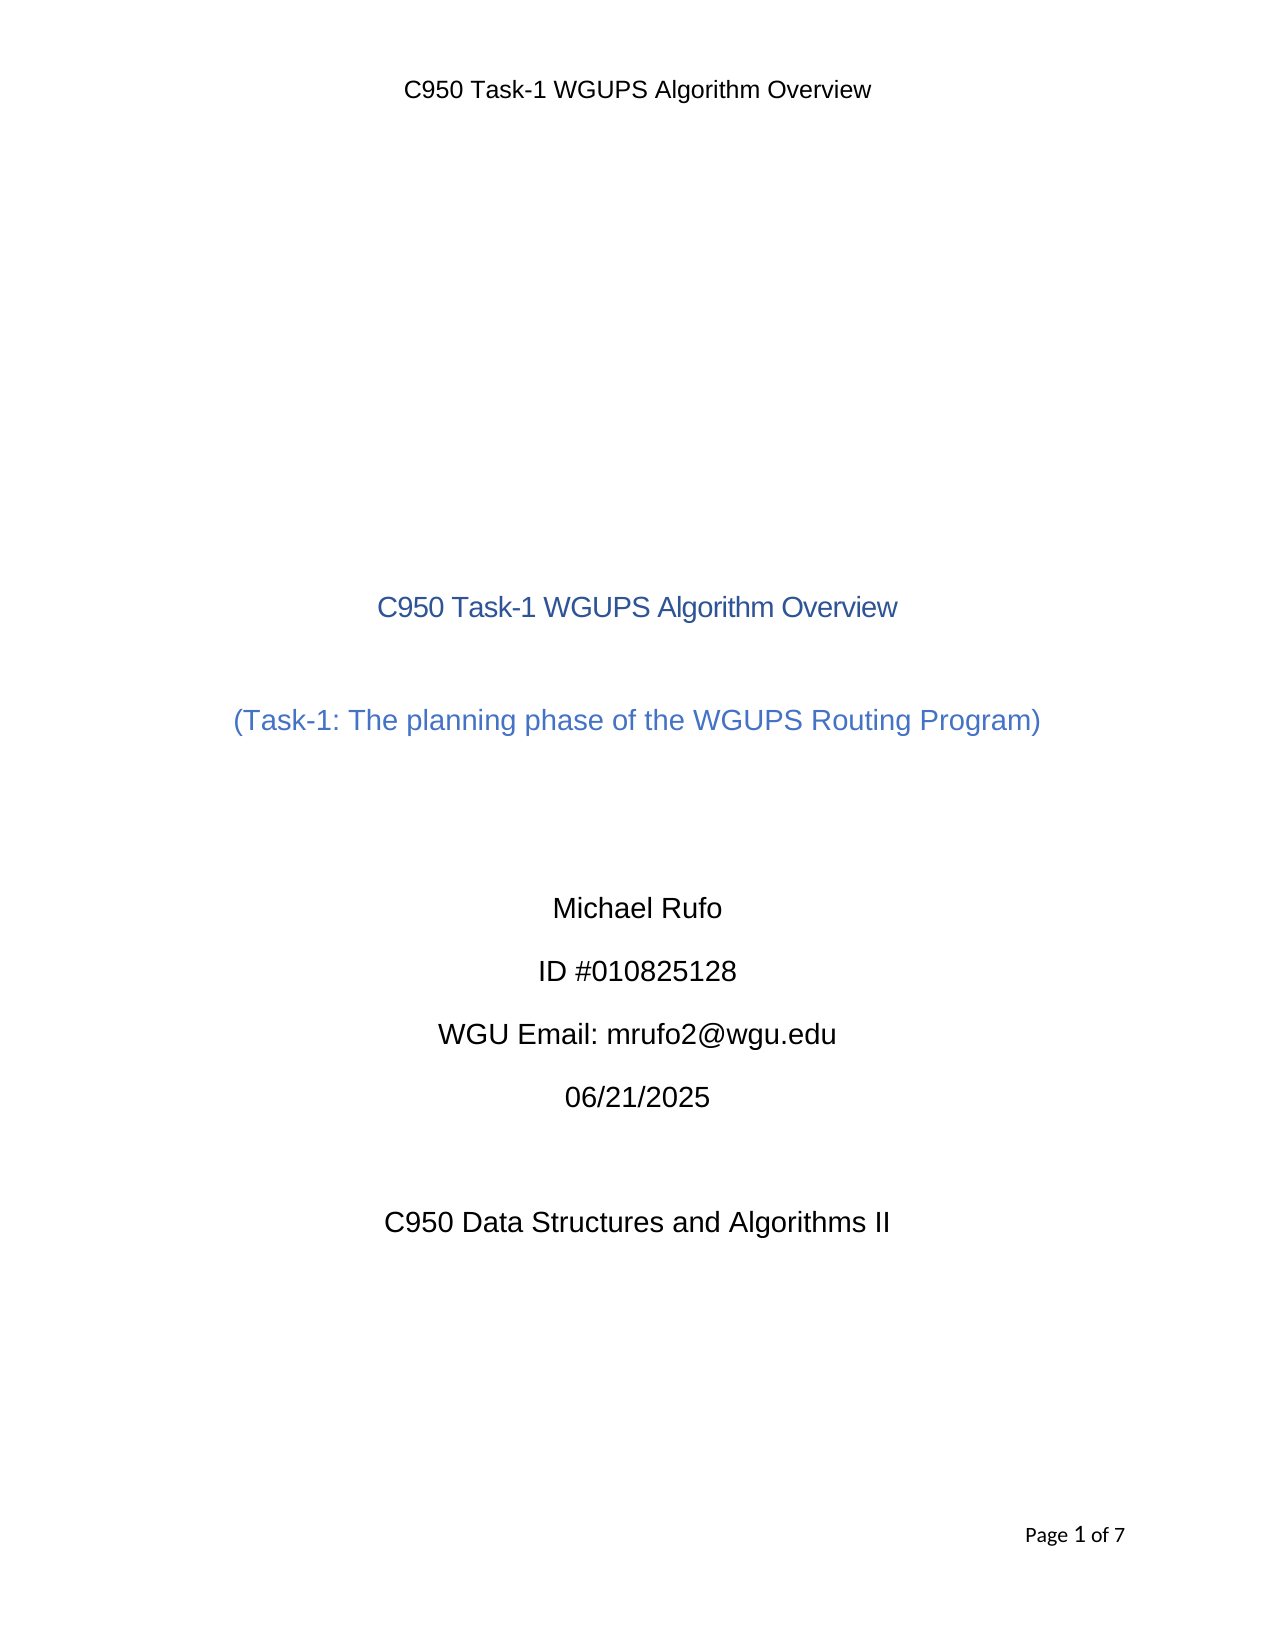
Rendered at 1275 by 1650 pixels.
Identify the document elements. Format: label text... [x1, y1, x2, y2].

text ID #010825128 [150, 954, 1125, 988]
text Michael Rufo [150, 891, 1125, 925]
title C950 Task-1 WGUPS Algorithm Overview [150, 590, 1125, 623]
text (Task-1: The planning phase of the WGUPS Routing Program) [150, 703, 1125, 736]
text WGU Email: mrufo2@wgu.edu [150, 1017, 1125, 1050]
text C950 Data Structures and Algorithms II [150, 1205, 1125, 1239]
text 06/21/2025 [150, 1080, 1125, 1113]
